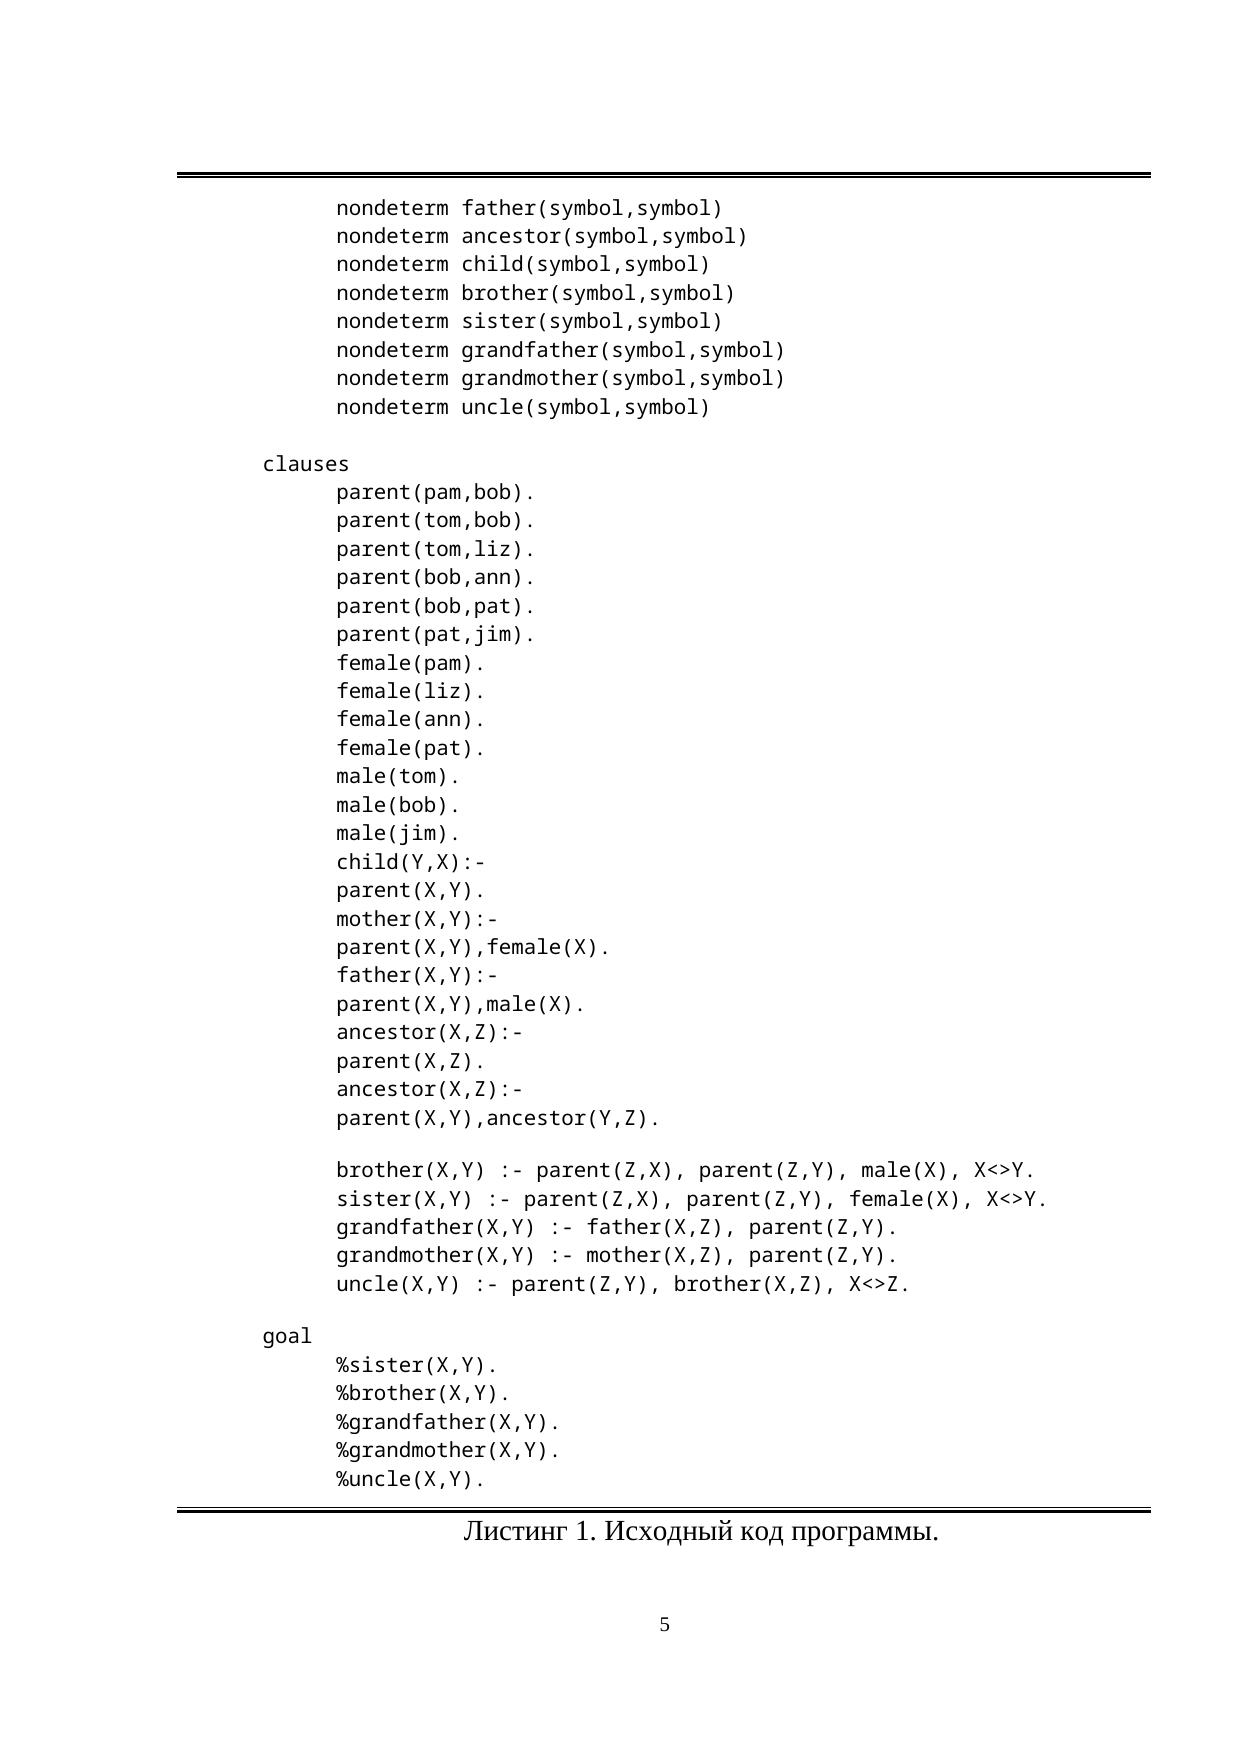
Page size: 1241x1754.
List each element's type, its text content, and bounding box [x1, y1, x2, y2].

text Листинг 1. Исходный код программы. [177, 1513, 1152, 1547]
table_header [177, 178, 1151, 1507]
